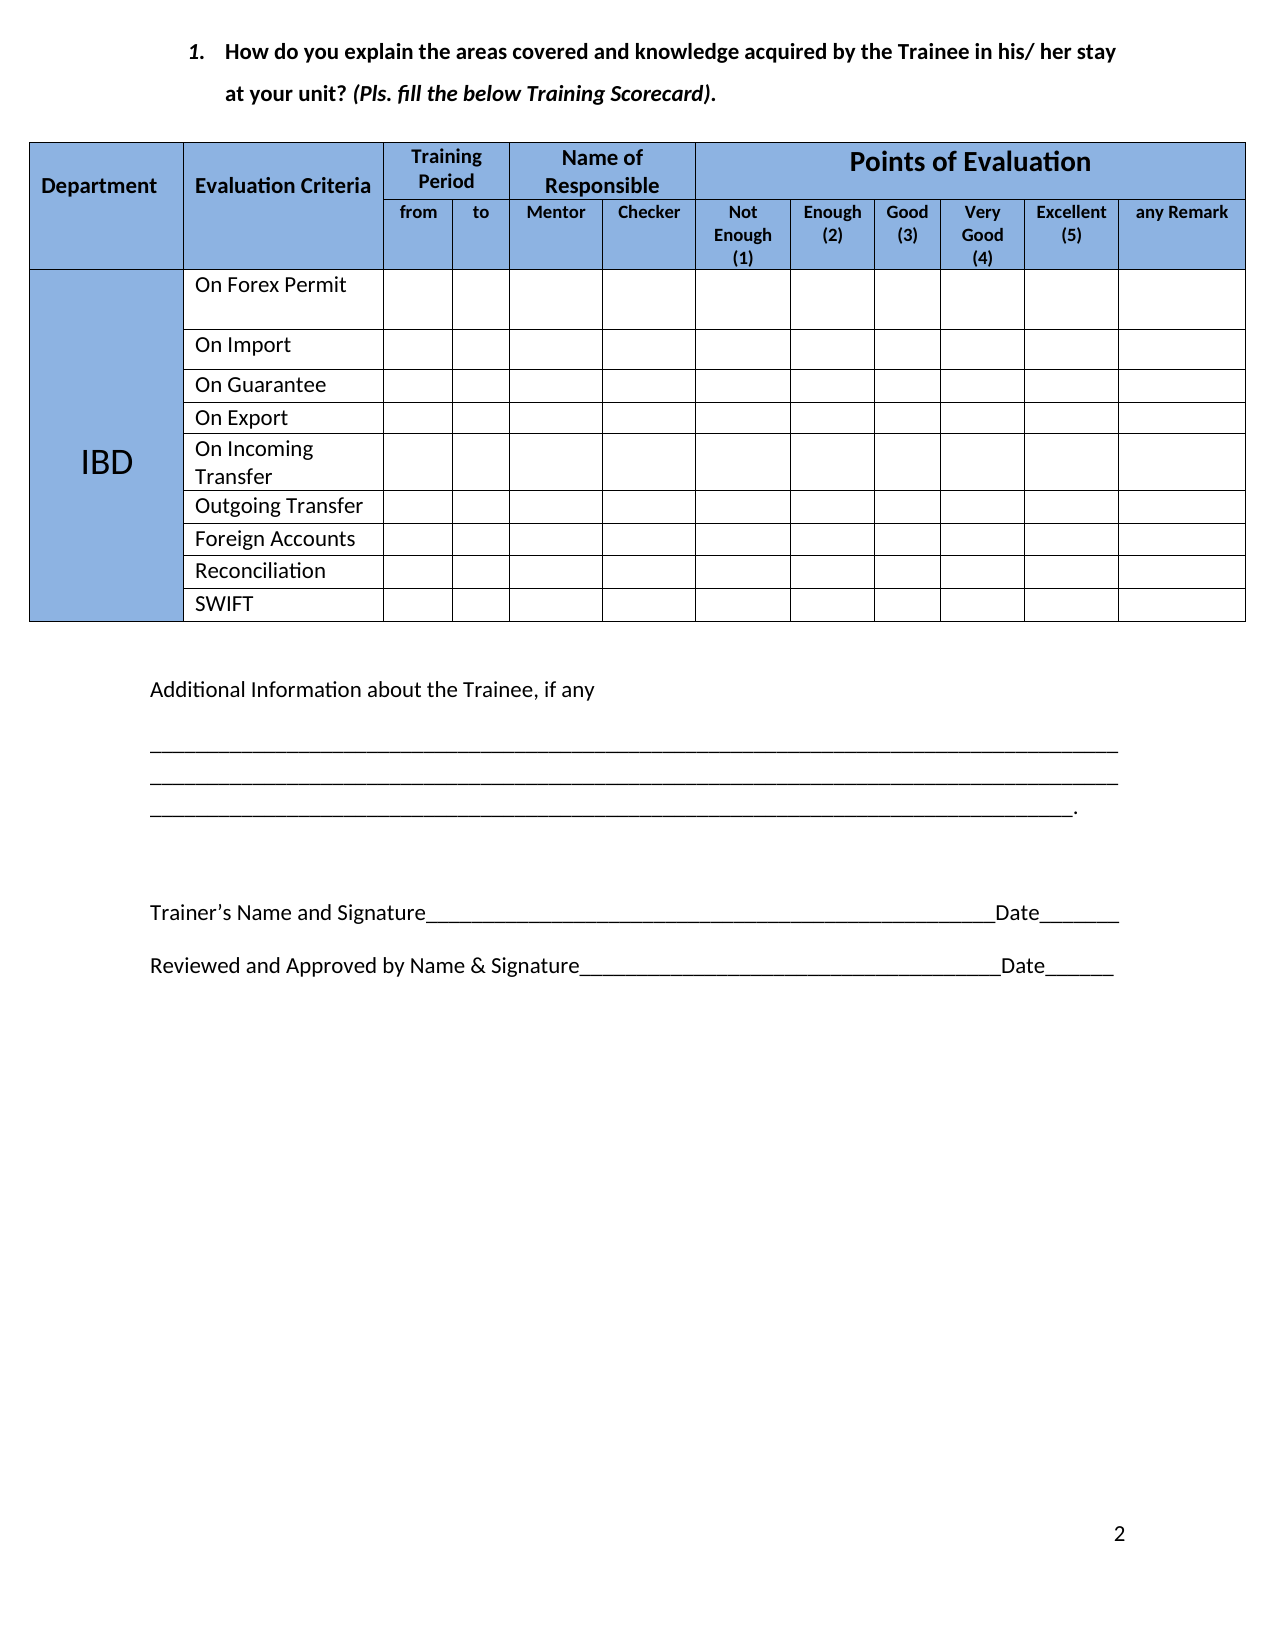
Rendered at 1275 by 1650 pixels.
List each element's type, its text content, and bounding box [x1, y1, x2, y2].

table_cell [384, 556, 452, 588]
table_cell [384, 330, 452, 369]
table_cell Very Good (4) [941, 200, 1024, 269]
text Reviewed and Approved by Name & Signature_____________________________________Date______ [150, 951, 1125, 979]
table_cell Checker [603, 200, 695, 269]
table_cell Good (3) [875, 200, 940, 269]
table_cell On Export [184, 403, 383, 433]
table_cell Outgoing Transfer [184, 491, 383, 523]
table_cell [1119, 434, 1245, 490]
table_cell [510, 434, 602, 490]
table_cell [384, 589, 452, 621]
table_cell [696, 524, 790, 555]
table_cell [941, 403, 1024, 433]
table_cell to [453, 200, 509, 269]
table_cell [875, 330, 940, 369]
table_cell [1025, 556, 1118, 588]
table_cell [696, 330, 790, 369]
table_cell [875, 491, 940, 523]
table_cell [791, 403, 874, 433]
table_cell [696, 270, 790, 329]
table_cell [941, 556, 1024, 588]
table_cell [603, 434, 695, 490]
table_cell [453, 556, 509, 588]
table_cell any Remark [1119, 200, 1245, 269]
table_header Department [30, 143, 183, 269]
table_cell [1119, 370, 1245, 402]
table_cell [510, 589, 602, 621]
table_cell [510, 556, 602, 588]
table_cell [1025, 524, 1118, 555]
table_cell Excellent (5) [1025, 200, 1118, 269]
table_cell [696, 403, 790, 433]
table_cell [941, 491, 1024, 523]
table_cell [510, 403, 602, 433]
table_cell [384, 491, 452, 523]
table_cell [384, 403, 452, 433]
table_cell [875, 524, 940, 555]
table_cell [603, 403, 695, 433]
table_cell [603, 589, 695, 621]
table_cell [510, 270, 602, 329]
table_cell [384, 434, 452, 490]
table_cell [603, 270, 695, 329]
table_cell [453, 403, 509, 433]
list How do you explain the areas covered and knowledge acquired by the Trainee in his/ her stay at your unit? (Pls. fill the below Training Scorecard). [187, 37, 1125, 107]
table_cell [791, 524, 874, 555]
table_cell [603, 556, 695, 588]
table_cell [696, 434, 790, 490]
table_cell [875, 434, 940, 490]
table_cell [603, 524, 695, 555]
table_cell [1119, 556, 1245, 588]
text ___________________________________________________________________________________________________________________________________________________________________________________________________________________________________________________________. [150, 728, 1125, 820]
table_cell [791, 370, 874, 402]
table_cell Enough (2) [791, 200, 874, 269]
text Trainer’s Name and Signature__________________________________________________Date_______ [150, 898, 1125, 926]
table_cell [696, 589, 790, 621]
table_cell [453, 491, 509, 523]
table_cell [941, 270, 1024, 329]
table_cell On Import [184, 330, 383, 369]
table_cell [696, 491, 790, 523]
table_cell [1025, 403, 1118, 433]
table_cell [1025, 434, 1118, 490]
table_cell [453, 434, 509, 490]
table_cell [1119, 589, 1245, 621]
table_cell [941, 434, 1024, 490]
table_cell [1119, 403, 1245, 433]
table_cell [791, 589, 874, 621]
table_cell Reconciliation [184, 556, 383, 588]
table_cell [791, 434, 874, 490]
table_cell [791, 330, 874, 369]
table_cell [1025, 370, 1118, 402]
table_cell [791, 270, 874, 329]
table_cell Mentor [510, 200, 602, 269]
table_cell from [384, 200, 452, 269]
table_cell [875, 403, 940, 433]
table_cell [1025, 330, 1118, 369]
table_cell [453, 370, 509, 402]
table_cell [603, 491, 695, 523]
table_cell [875, 270, 940, 329]
table_header Evaluation Criteria [184, 143, 383, 269]
table_cell [603, 370, 695, 402]
table_cell [1025, 589, 1118, 621]
table_cell [1119, 524, 1245, 555]
table_header Training Period [384, 143, 509, 199]
table_cell [875, 589, 940, 621]
table_cell [510, 370, 602, 402]
table_cell [384, 524, 452, 555]
table_cell [941, 330, 1024, 369]
table_cell Foreign Accounts [184, 524, 383, 555]
table_cell [941, 370, 1024, 402]
table_cell [696, 370, 790, 402]
table_cell On Incoming Transfer [184, 434, 383, 490]
table_header Points of Evaluation [696, 143, 1245, 199]
table_cell SWIFT [184, 589, 383, 621]
table_cell [875, 556, 940, 588]
table_cell [941, 524, 1024, 555]
table_cell [791, 556, 874, 588]
table_cell [510, 491, 602, 523]
table_cell Not Enough (1) [696, 200, 790, 269]
table_cell [696, 556, 790, 588]
table_cell [875, 370, 940, 402]
table_cell [603, 330, 695, 369]
table_cell On Guarantee [184, 370, 383, 402]
table_cell [791, 491, 874, 523]
table_cell [453, 270, 509, 329]
table_header Name of Responsible [510, 143, 695, 199]
table_cell [1119, 491, 1245, 523]
table_cell [510, 330, 602, 369]
table_cell On Forex Permit [184, 270, 383, 329]
table_cell IBD [30, 270, 183, 621]
table_cell [384, 370, 452, 402]
table_cell [1025, 491, 1118, 523]
table_cell [453, 330, 509, 369]
table_cell [453, 524, 509, 555]
table_cell [510, 524, 602, 555]
table_cell [384, 270, 452, 329]
table_cell [453, 589, 509, 621]
table_cell [1119, 330, 1245, 369]
table_cell [1025, 270, 1118, 329]
table_cell [1119, 270, 1245, 329]
table_cell [941, 589, 1024, 621]
text Additional Information about the Trainee, if any [150, 675, 1125, 703]
